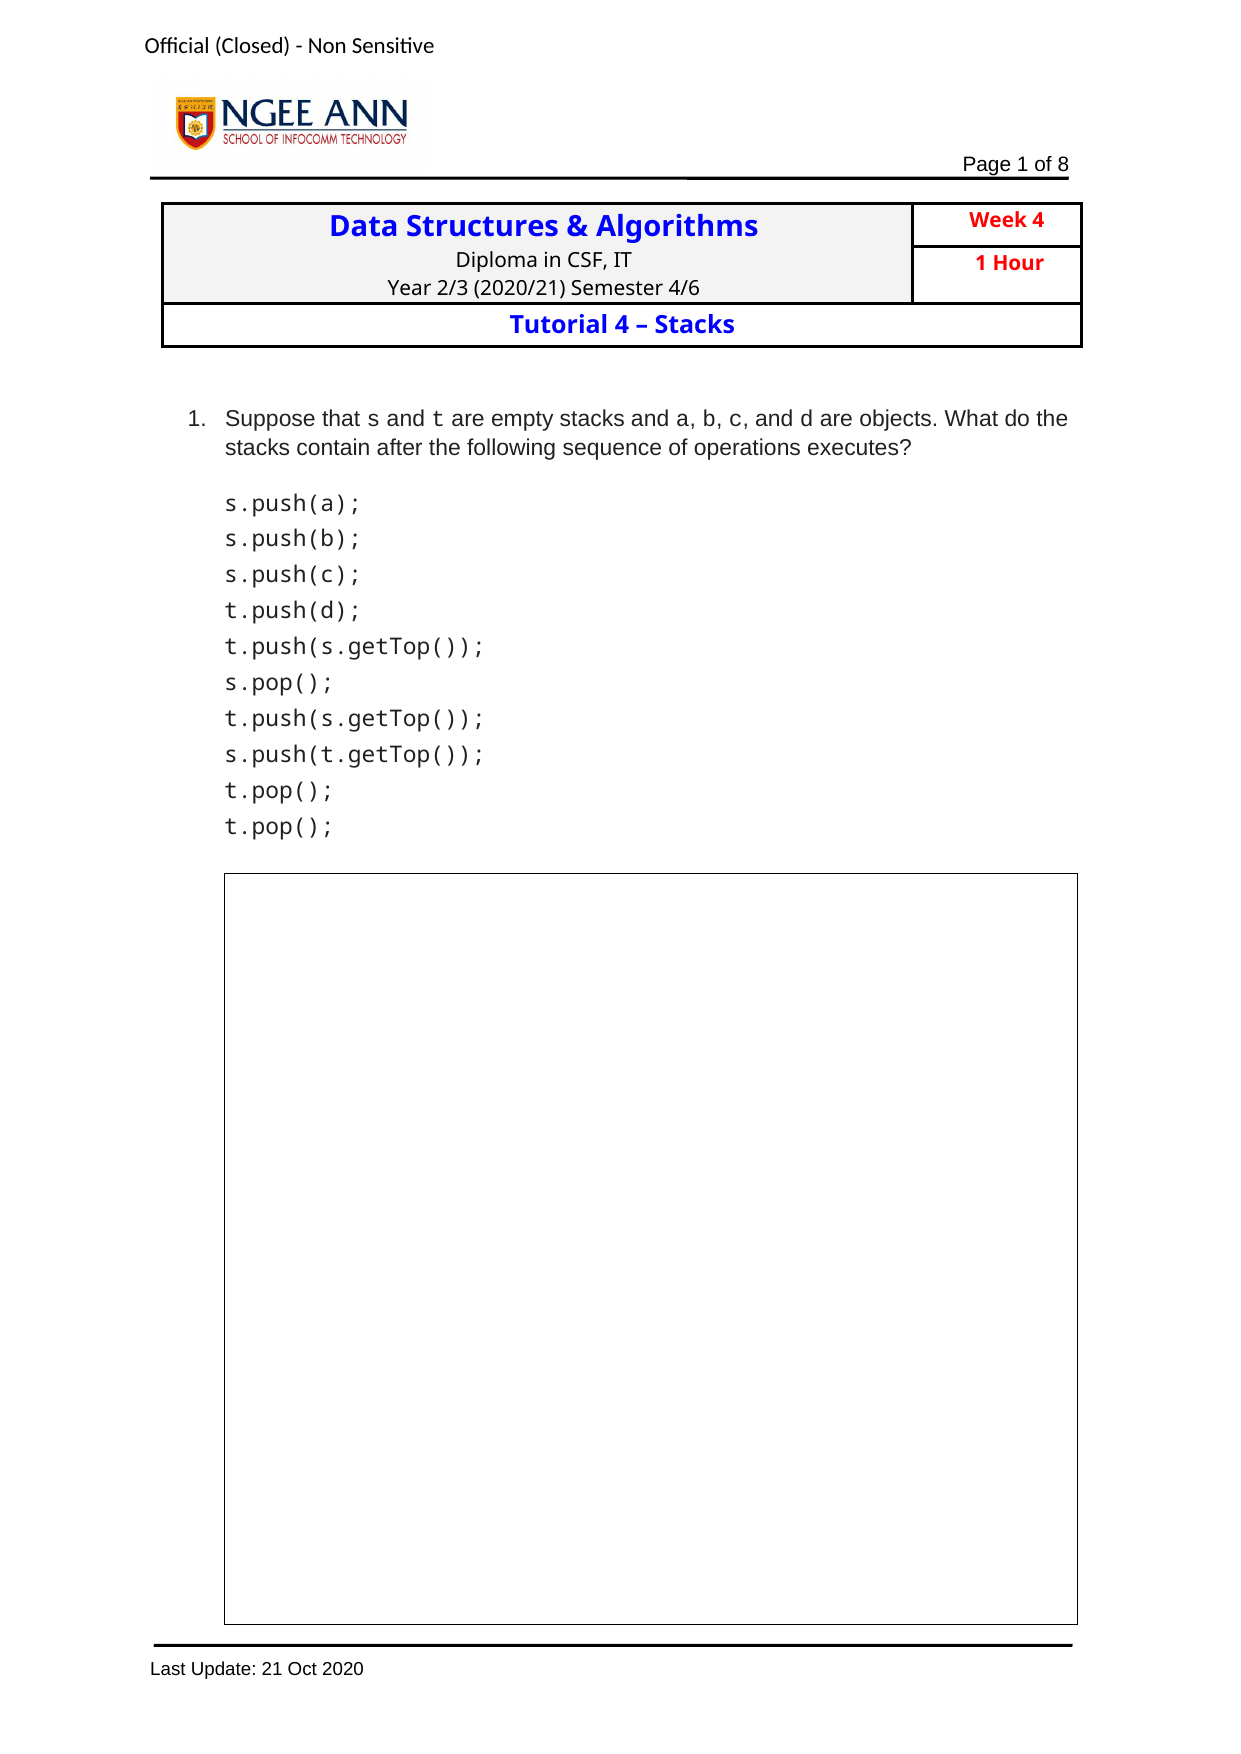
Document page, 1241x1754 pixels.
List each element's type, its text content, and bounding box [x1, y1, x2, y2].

text t.push(s.getTop()); [168, 702, 1090, 733]
text s.push(c); [168, 558, 1090, 589]
text t.push(d); [168, 594, 1090, 626]
table_cell 1 Hour [914, 248, 1080, 302]
picture [150, 75, 432, 172]
text t.pop(); [168, 810, 1090, 841]
text s.pop(); [168, 666, 1090, 697]
table_header Week 4 [914, 205, 1080, 245]
table_header Data Structures & Algorithms Diploma in CSF, IT Year 2/3 (2020/21) Semester 4/6 [164, 205, 911, 302]
text t.pop(); [168, 774, 1090, 805]
text t.push(s.getTop()); [168, 630, 1090, 661]
table_cell Tutorial 4 – Stacks [164, 305, 1080, 345]
text s.push(t.getTop()); [168, 738, 1090, 769]
table_header [225, 874, 1077, 1623]
text s.push(a); [168, 486, 1090, 518]
list Suppose that s and t are empty stacks and a, b, c, and d are objects. What do the stacks contain after the following sequence of operations executes? [187, 405, 1090, 460]
text s.push(b); [168, 522, 1090, 554]
